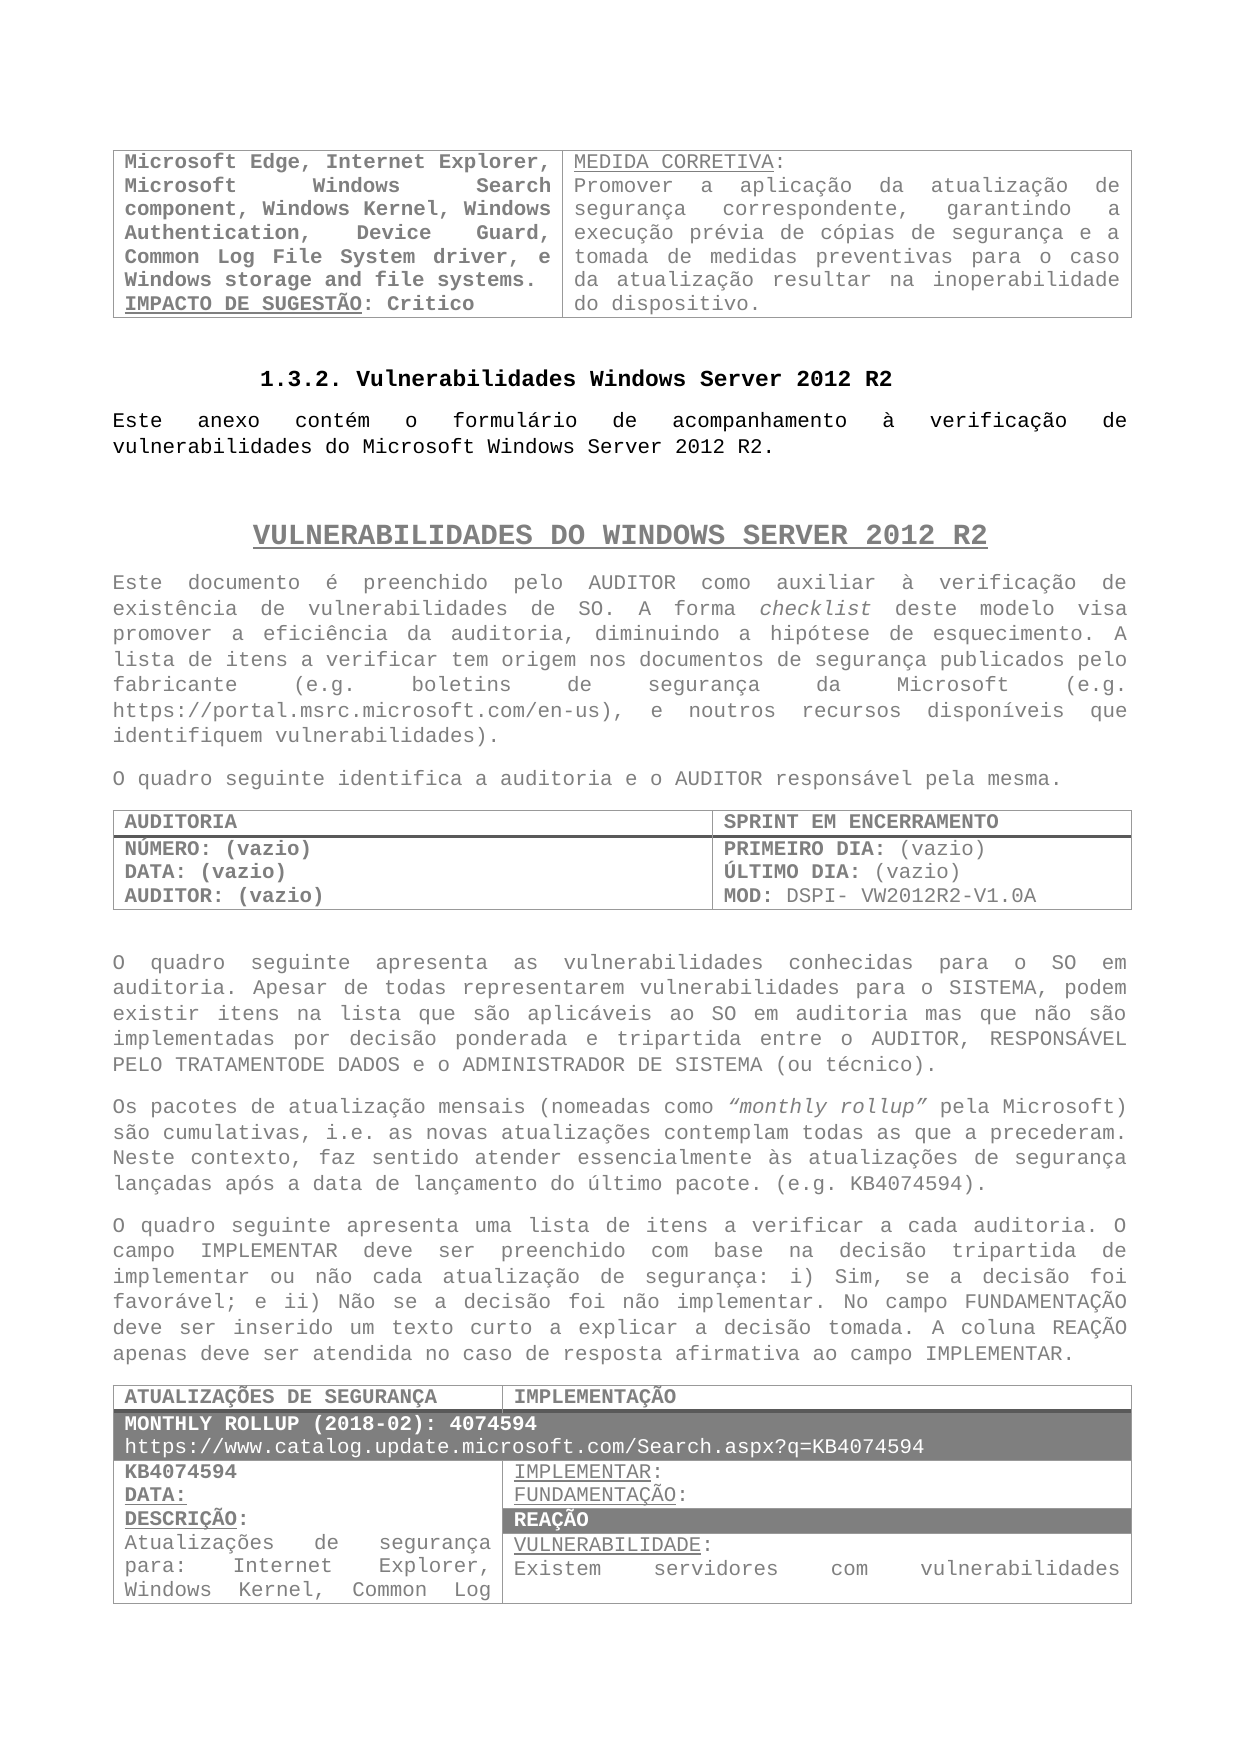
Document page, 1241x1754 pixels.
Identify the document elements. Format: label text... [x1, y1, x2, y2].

text Os pacotes de atualização mensais (nomeadas como “monthly rollup” pela Microsoft) são cumulativas, i.e. as novas atualizações contemplam todas as que a precederam. Neste contexto, faz sentido atender essencialmente às atualizações de segurança lançadas após a data de lançamento do último pacote. (e.g. KB4074594). [112, 1096, 1128, 1196]
table_cell IMPLEMENTAR: FUNDAMENTAÇÃO: [503, 1461, 1131, 1508]
table_cell NÚMERO: (vazio) DATA: (vazio) AUDITOR: (vazio) [114, 838, 712, 909]
text Este documento é preenchido pelo AUDITOR como auxiliar à verificação de existência de vulnerabilidades de SO. A forma checklist deste modelo visa promover a eficiência da auditoria, diminuindo a hipótese de esquecimento. A lista de itens a verificar tem origem nos documentos de segurança publicados pelo fabricante (e.g. boletins de segurança da Microsoft (e.g. https://portal.msrc.microsoft.com/en-us), e noutros recursos disponíveis que identifiquem vulnerabilidades). [112, 572, 1128, 749]
table_header AUDITORIA [114, 811, 712, 834]
text O quadro seguinte identifica a auditoria e o AUDITOR responsável pela mesma. [112, 768, 1128, 791]
text Este anexo contém o formulário de acompanhamento à verificação de vulnerabilidades do Microsoft Windows Server 2012 R2. [112, 410, 1128, 459]
text O quadro seguinte apresenta uma lista de itens a verificar a cada auditoria. O campo IMPLEMENTAR deve ser preenchido com base na decisão tripartida de implementar ou não cada atualização de segurança: i) Sim, se a decisão foi favorável; e ii) Não se a decisão foi não implementar. No campo FUNDAMENTAÇÃO deve ser inserido um texto curto a explicar a decisão tomada. A coluna REAÇÃO apenas deve ser atendida no caso de resposta afirmativa ao campo IMPLEMENTAR. [112, 1215, 1128, 1366]
table_cell MONTHLY ROLLUP (2018-02): 4074594 https://www.catalog.update.microsoft.com/Search.aspx?q=KB4074594 [114, 1413, 1131, 1460]
table_cell REAÇÃO [503, 1509, 1131, 1533]
table_cell PRIMEIRO DIA: (vazio) ÚLTIMO DIA: (vazio) MOD: DSPI- VW2012R2-V1.0A [713, 838, 1131, 909]
table_header ATUALIZAÇÕES DE SEGURANÇA [114, 1386, 502, 1409]
table_cell KB4074594 DATA: DESCRIÇÃO: Atualizações de segurança para: Internet Explorer, Windows Kernel, Common Log File System driver, Windows storage and file systems, Microsoft Windows Search component, e Windows SMB Server. IMPACTO DE SUGESTÃO: Critico [114, 1461, 502, 1603]
text Vulnerabilidades Windows Server 2012 R2 [260, 368, 1128, 393]
text VULNERABILIDADES DO WINDOWS SERVER 2012 R2 [112, 520, 1128, 553]
text O quadro seguinte apresenta as vulnerabilidades conhecidas para o SO em auditoria. Apesar de todas representarem vulnerabilidades para o SISTEMA, podem existir itens na lista que são aplicáveis ao SO em auditoria mas que não são implementadas por decisão ponderada e tripartida entre o AUDITOR, RESPONSÁVEL PELO TRATAMENTODE DADOS e o ADMINISTRADOR DE SISTEMA (ou técnico). [112, 952, 1128, 1078]
table_header SPRINT EM ENCERRAMENTO [713, 811, 1131, 834]
table_header IMPLEMENTAÇÃO [503, 1386, 1131, 1409]
